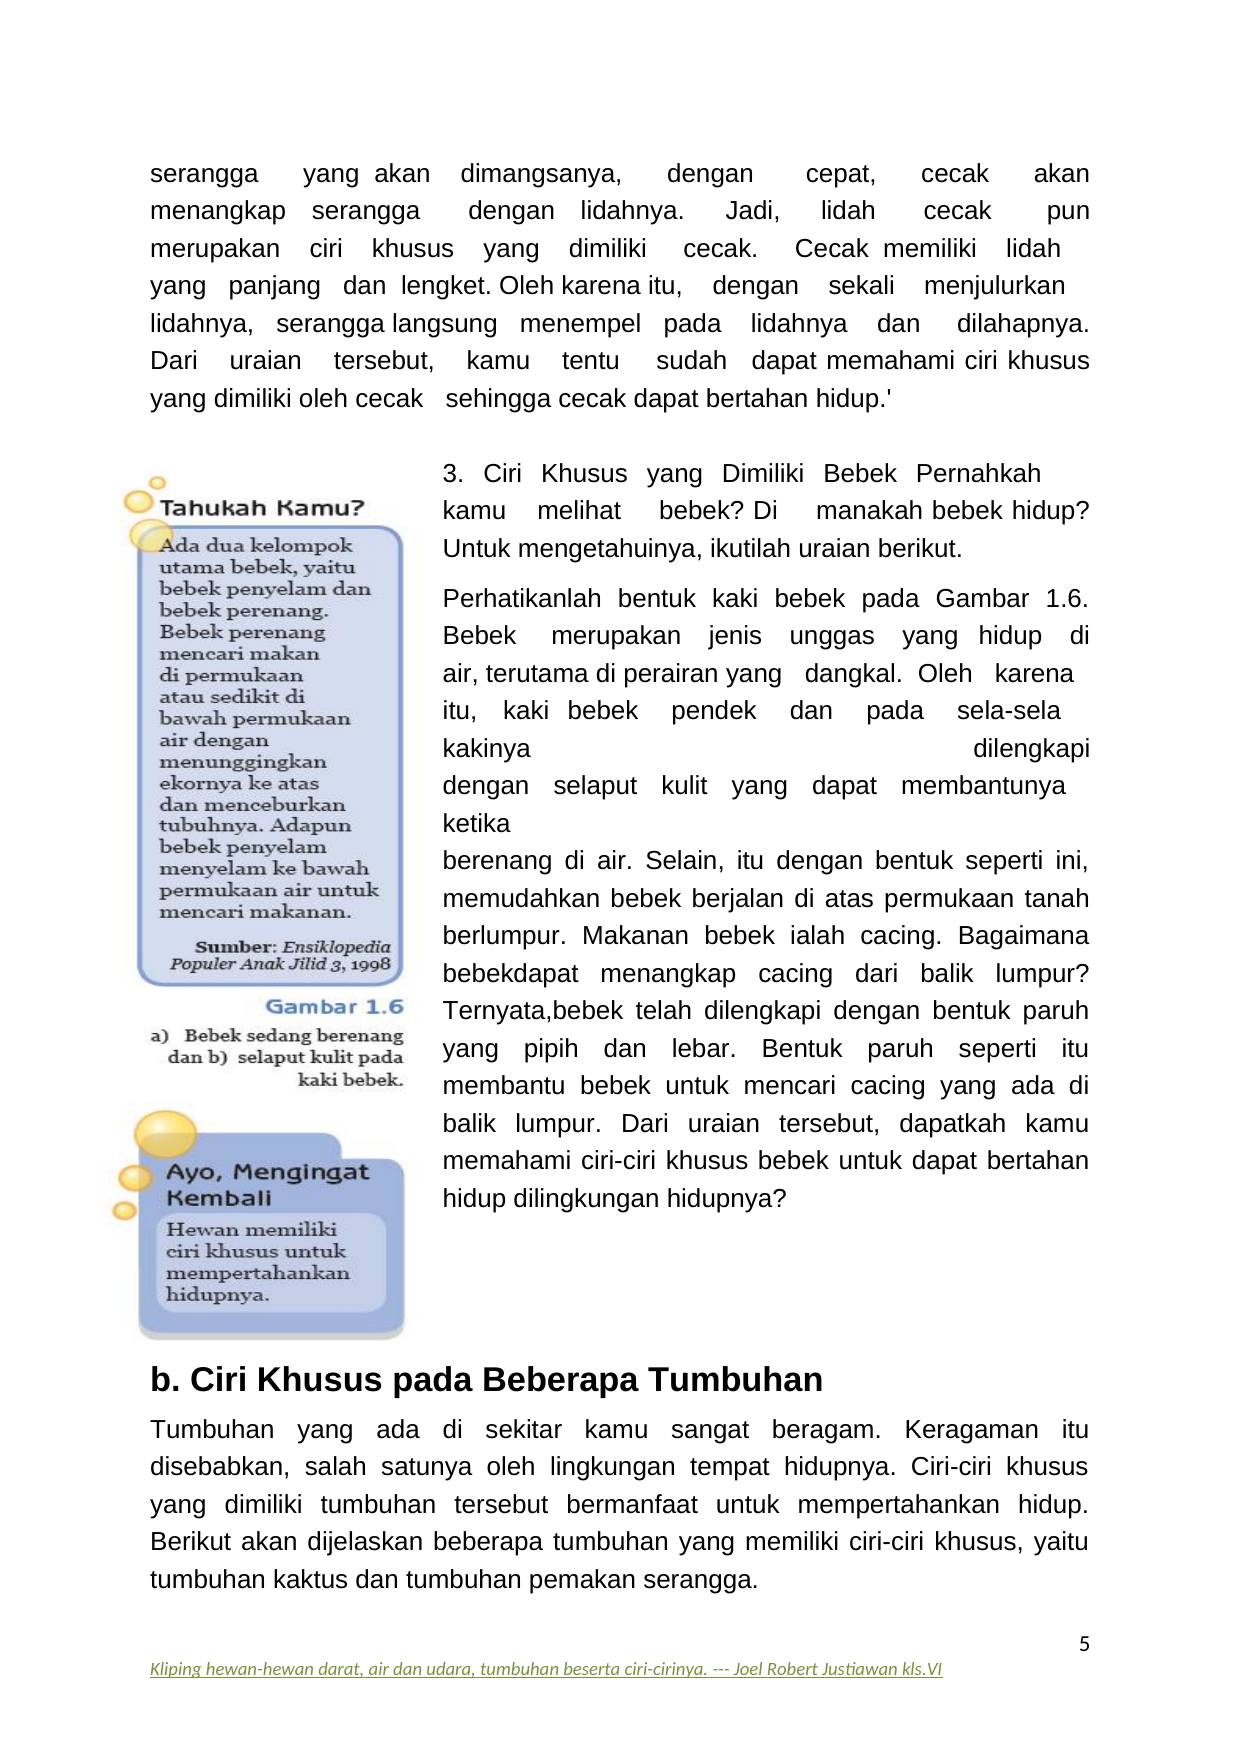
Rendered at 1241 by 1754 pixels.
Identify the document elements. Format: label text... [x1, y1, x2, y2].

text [150, 150, 1090, 412]
text Perhatikanlah bentuk kaki bebek pada Gambar 1.6. Bebek merupakan jenis unggas yang hidup di air, terutama di perairan yang dangkal. Oleh karena itu, kaki bebek pendek dan pada sela-sela kakinya dilengkapi dengan selaput kulit yang dapat membantunya ketika berenang di air. Selain, itu dengan bentuk seperti ini, memudahkan bebek berjalan di atas permukaan tanah berlumpur. Makanan bebek ialah cacing. Bagaimana bebekdapat menangkap cacing dari balik lumpur? Ternyata,bebek telah dilengkapi dengan bentuk paruh yang pipih dan lebar. Bentuk paruh seperti itu membantu bebek untuk mencari cacing yang ada di balik lumpur. Dari uraian tersebut, dapatkah kamu memahami ciri-ciri khusus bebek untuk dapat bertahan hidup dilingkungan hidupnya? [424, 575, 1090, 1213]
text b. Ciri Khusus pada Beberapa Tumbuhan [150, 1320, 1090, 1399]
picture [95, 469, 424, 1350]
text 3. Ciri Khusus yang Dimiliki Bebek Pernahkah kamu melihat bebek? Di manakah bebek hidup? Untuk mengetahuinya, ikutilah uraian berikut. [150, 412, 1090, 562]
text Tumbuhan yang ada di sekitar kamu sangat beragam. Keragaman itu disebabkan, salah satunya oleh lingkungan tempat hidupnya. Ciri-ciri khusus yang dimiliki tumbuhan tersebut bermanfaat untuk mempertahankan hidup. Berikut akan dijelaskan beberapa tumbuhan yang memiliki ciri-ciri khusus, yaitu tumbuhan kaktus dan tumbuhan pemakan serangga. [150, 1406, 1090, 1594]
